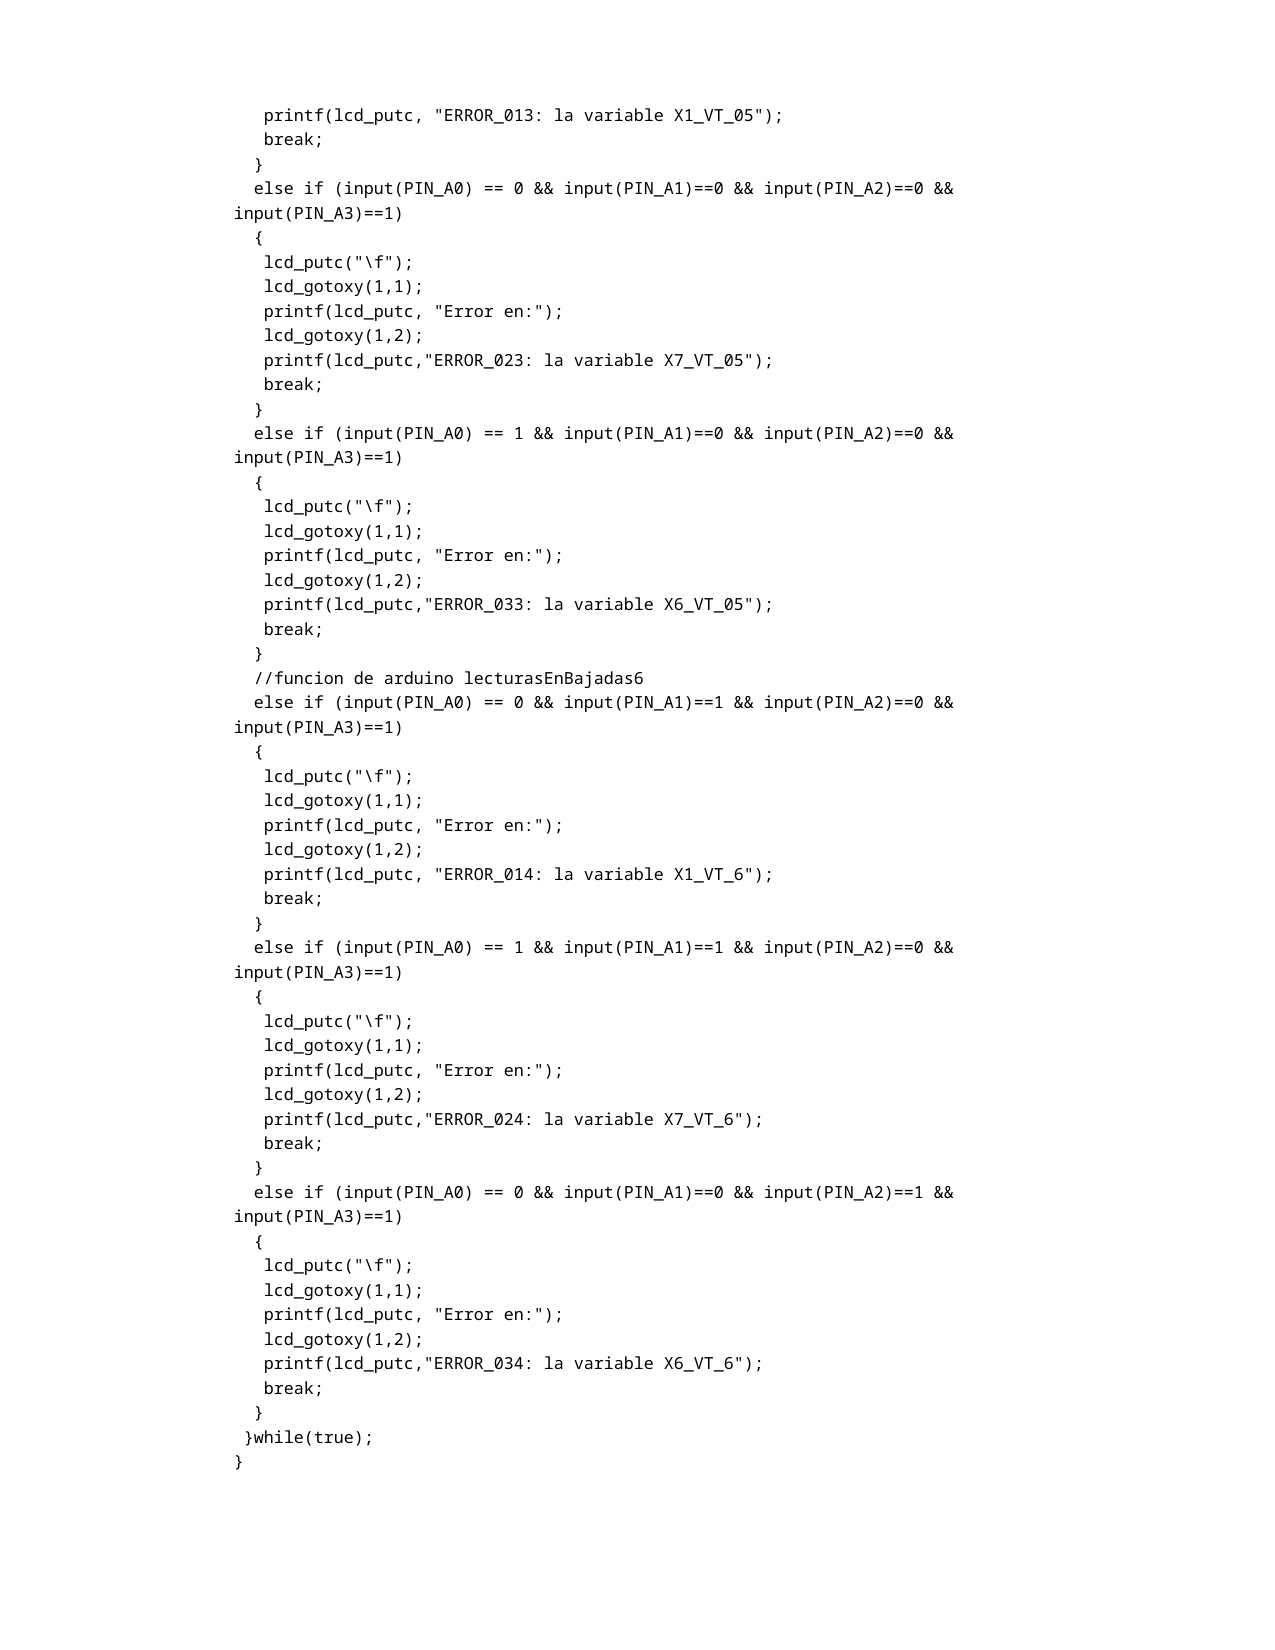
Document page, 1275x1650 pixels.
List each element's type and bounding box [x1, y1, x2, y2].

text [233, 103, 1098, 1472]
